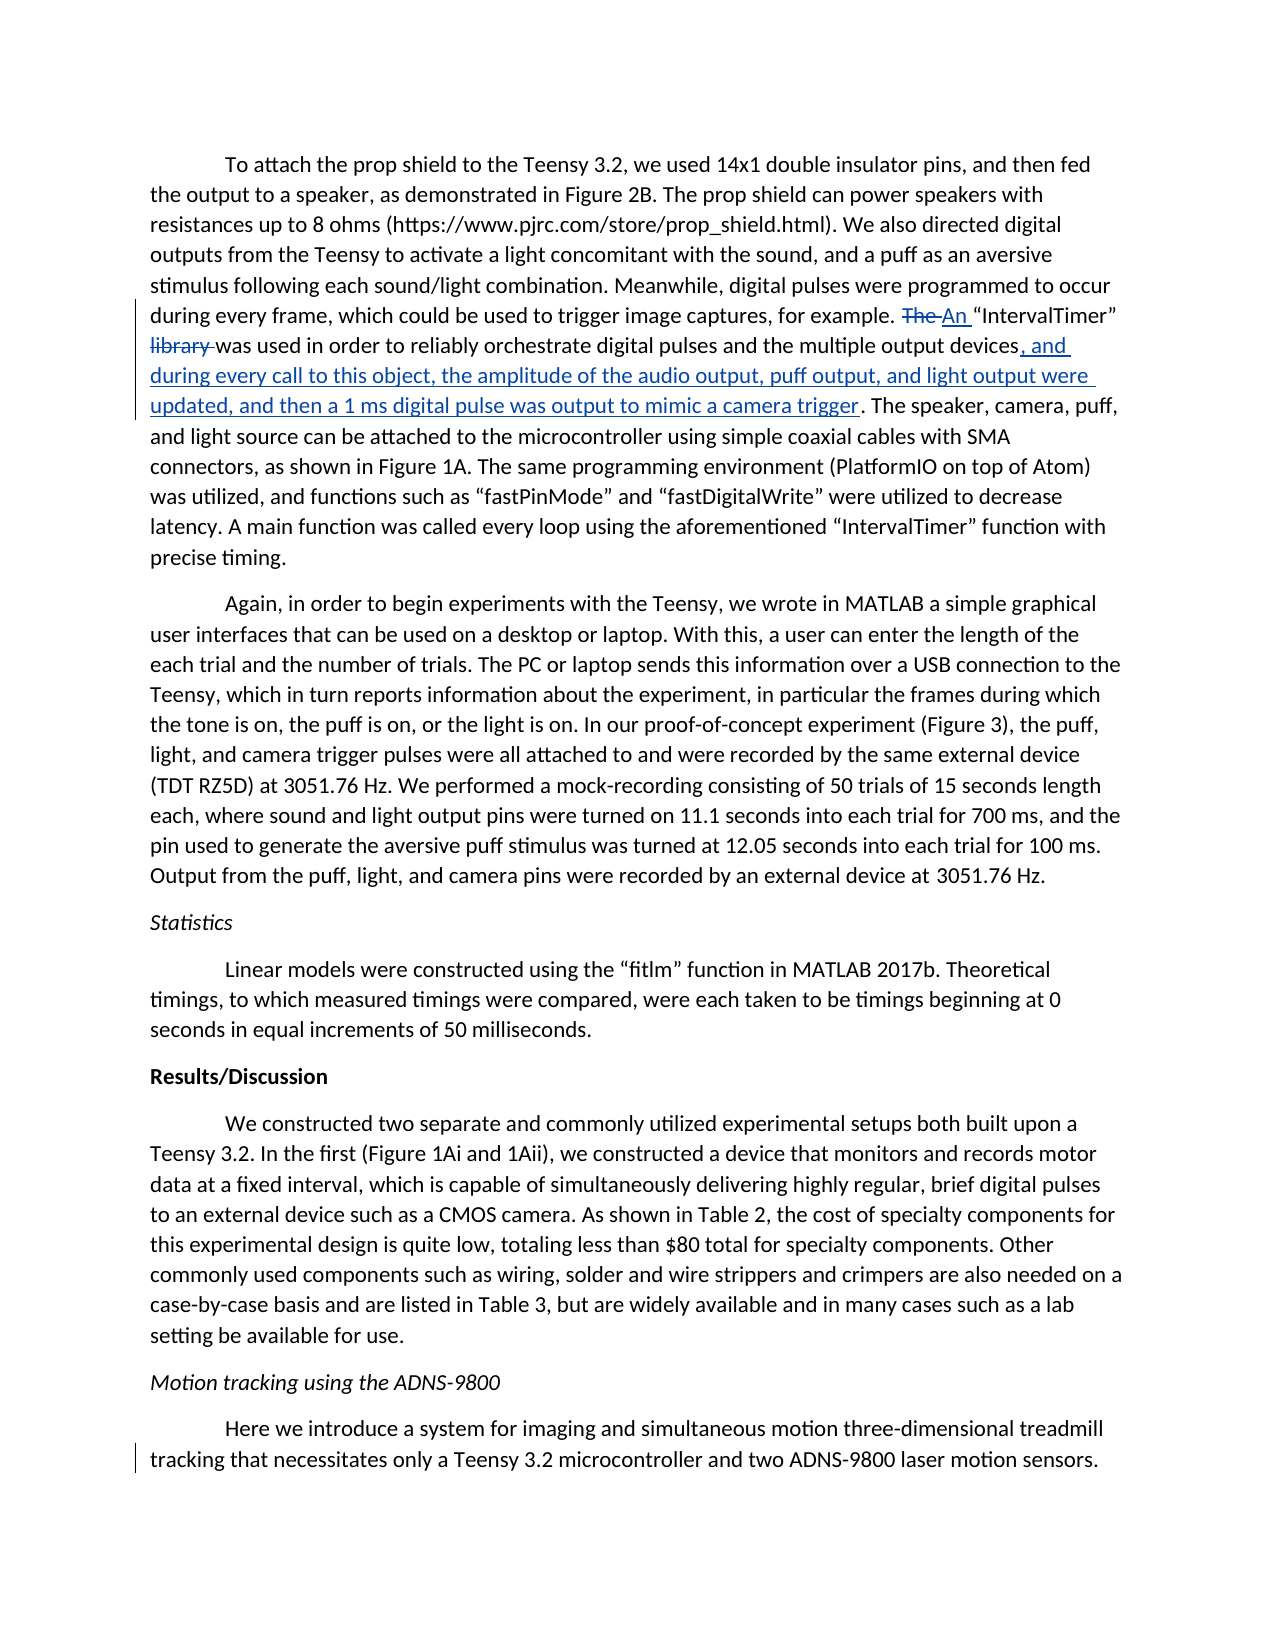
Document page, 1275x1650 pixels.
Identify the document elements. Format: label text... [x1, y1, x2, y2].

text Linear models were constructed using the “fitlm” function in MATLAB 2017b. Theoretical timings, to which measured timings were compared, were each taken to be timings beginning at 0 seconds in equal increments of 50 milliseconds. [150, 955, 1125, 1044]
text To attach the prop shield to the Teensy 3.2, we used 14x1 double insulator pins, and then fed the output to a speaker, as demonstrated in Figure 2B. The prop shield can power speakers with resistances up to 8 ohms (https://www.pjrc.com/store/prop_shield.html). We also directed digital outputs from the Teensy to activate a light concomitant with the sound, and a puff as an aversive stimulus following each sound/light combination. Meanwhile, digital pulses were programmed to occur during every frame, which could be used to trigger image captures, for example. “IntervalTimer” was used in order to reliably orchestrate digital pulses and the multiple output devices. The speaker, camera, puff, and light source can be attached to the microcontroller using simple coaxial cables with SMA connectors, as shown in Figure 1A. The same programming environment (PlatformIO on top of Atom) was utilized, and functions such as “fastPinMode” and “fastDigitalWrite” were utilized to decrease latency. A main function was called every loop using the aforementioned “IntervalTimer” function with precise timing. [150, 150, 1125, 571]
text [150, 1414, 1125, 1473]
text Statistics [150, 908, 1125, 936]
text Motion tracking using the ADNS-9800 [150, 1368, 1125, 1396]
text Again, in order to begin experiments with the Teensy, we wrote in MATLAB a simple graphical user interfaces that can be used on a desktop or laptop. With this, a user can enter the length of the each trial and the number of trials. The PC or laptop sends this information over a USB connection to the Teensy, which in turn reports information about the experiment, in particular the frames during which the tone is on, the puff is on, or the light is on. In our proof-of-concept experiment (Figure 3), the puff, light, and camera trigger pulses were all attached to and were recorded by the same external device (TDT RZ5D) at 3051.76 Hz. We performed a mock-recording consisting of 50 trials of 15 seconds length each, where sound and light output pins were turned on 11.1 seconds into each trial for 700 ms, and the pin used to generate the aversive puff stimulus was turned at 12.05 seconds into each trial for 100 ms. Output from the puff, light, and camera pins were recorded by an external device at 3051.76 Hz. [150, 589, 1125, 889]
text Results/Discussion [150, 1062, 1125, 1091]
text We constructed two separate and commonly utilized experimental setups both built upon a Teensy 3.2. In the first (Figure 1Ai and 1Aii), we constructed a device that monitors and records motor data at a fixed interval, which is capable of simultaneously delivering highly regular, brief digital pulses to an external device such as a CMOS camera. As shown in Table 2, the cost of specialty components for this experimental design is quite low, totaling less than $80 total for specialty components. Other commonly used components such as wiring, solder and wire strippers and crimpers are also needed on a case-by-case basis and are listed in Table 3, but are widely available and in many cases such as a lab setting be available for use. [150, 1109, 1125, 1349]
